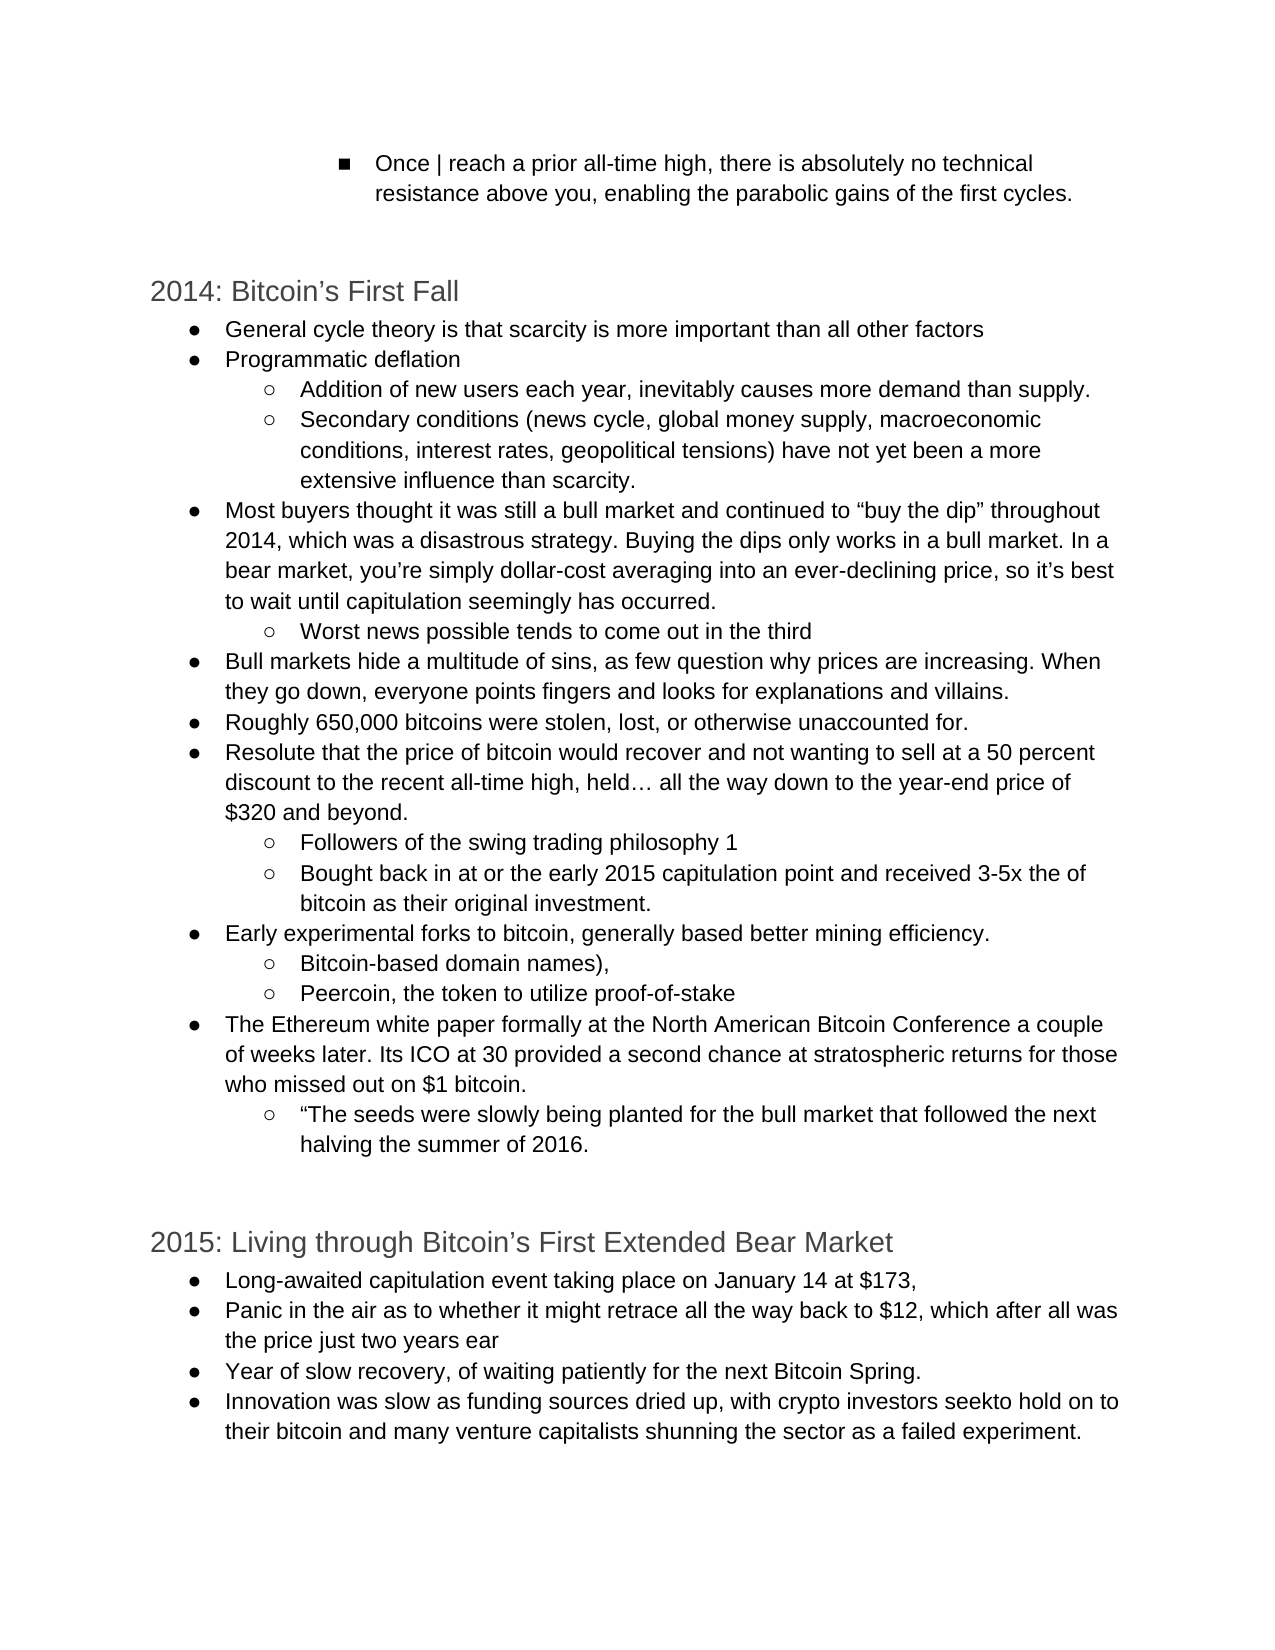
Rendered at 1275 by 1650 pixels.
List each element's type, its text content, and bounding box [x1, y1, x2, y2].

list Followers of the swing trading philosophy 1 [262, 829, 1125, 856]
list Bought back in at or the early 2015 capitulation point and received 3-5x the of bitcoin as their original investment. [262, 859, 1125, 916]
list Bull markets hide a multitude of sins, as few question why prices are increasing. When they go down, everyone points fingers and looks for explanations and villains. [187, 648, 1125, 705]
subtitle 2015: Living through Bitcoin’s First Extended Bear Market [150, 1225, 1125, 1259]
list Once | reach a prior all-time high, there is absolutely no technical resistance above you, enabling the parabolic gains of the first cycles. [337, 150, 1125, 207]
list Roughly 650,000 bitcoins were stolen, lost, or otherwise unaccounted for. [187, 708, 1125, 735]
list The Ethereum white paper formally at the North American Bitcoin Conference a couple of weeks later. Its ICO at 30 provided a second chance at stratospheric returns for those who missed out on $1 bitcoin. [187, 1011, 1125, 1097]
list Resolute that the price of bitcoin would recover and not wanting to sell at a 50 percent discount to the recent all-time high, held… all the way down to the year-end price of $320 and beyond. [187, 739, 1125, 826]
list “The seeds were slowly being planted for the bull market that followed the next halving the summer of 2016. [262, 1101, 1125, 1158]
list Bitcoin-based domain names), [262, 950, 1125, 977]
list Innovation was slow as funding sources dried up, with crypto investors seekto hold on to their bitcoin and many venture capitalists shunning the sector as a failed experiment. [187, 1388, 1125, 1444]
list Long-awaited capitulation event taking place on January 14 at $173, [187, 1267, 1125, 1293]
list Worst news possible tends to come out in the third [262, 618, 1125, 644]
list Year of slow recovery, of waiting patiently for the next Bitcoin Spring. [187, 1358, 1125, 1384]
list Addition of new users each year, inevitably causes more demand than supply. [262, 376, 1125, 403]
list Programmatic deflation [187, 346, 1125, 372]
list General cycle theory is that scarcity is more important than all other factors [187, 316, 1125, 342]
subtitle 2014: Bitcoin’s First Fall [150, 274, 1125, 307]
list Early experimental forks to bitcoin, generally based better mining efficiency. [187, 920, 1125, 946]
list Panic in the air as to whether it might retrace all the way back to $12, which after all was the price just two years ear [187, 1297, 1125, 1354]
list Most buyers thought it was still a bull market and continued to “buy the dip” throughout 2014, which was a disastrous strategy. Buying the dips only works in a bull market. In a bear market, you’re simply dollar-cost averaging into an ever-declining price, so it’s best to wait until capitulation seemingly has occurred. [187, 497, 1125, 614]
list Secondary conditions (news cycle, global money supply, macroeconomic conditions, interest rates, geopolitical tensions) have not yet been a more extensive influence than scarcity. [262, 406, 1125, 493]
list Peercoin, the token to utilize proof-of-stake [262, 980, 1125, 1007]
